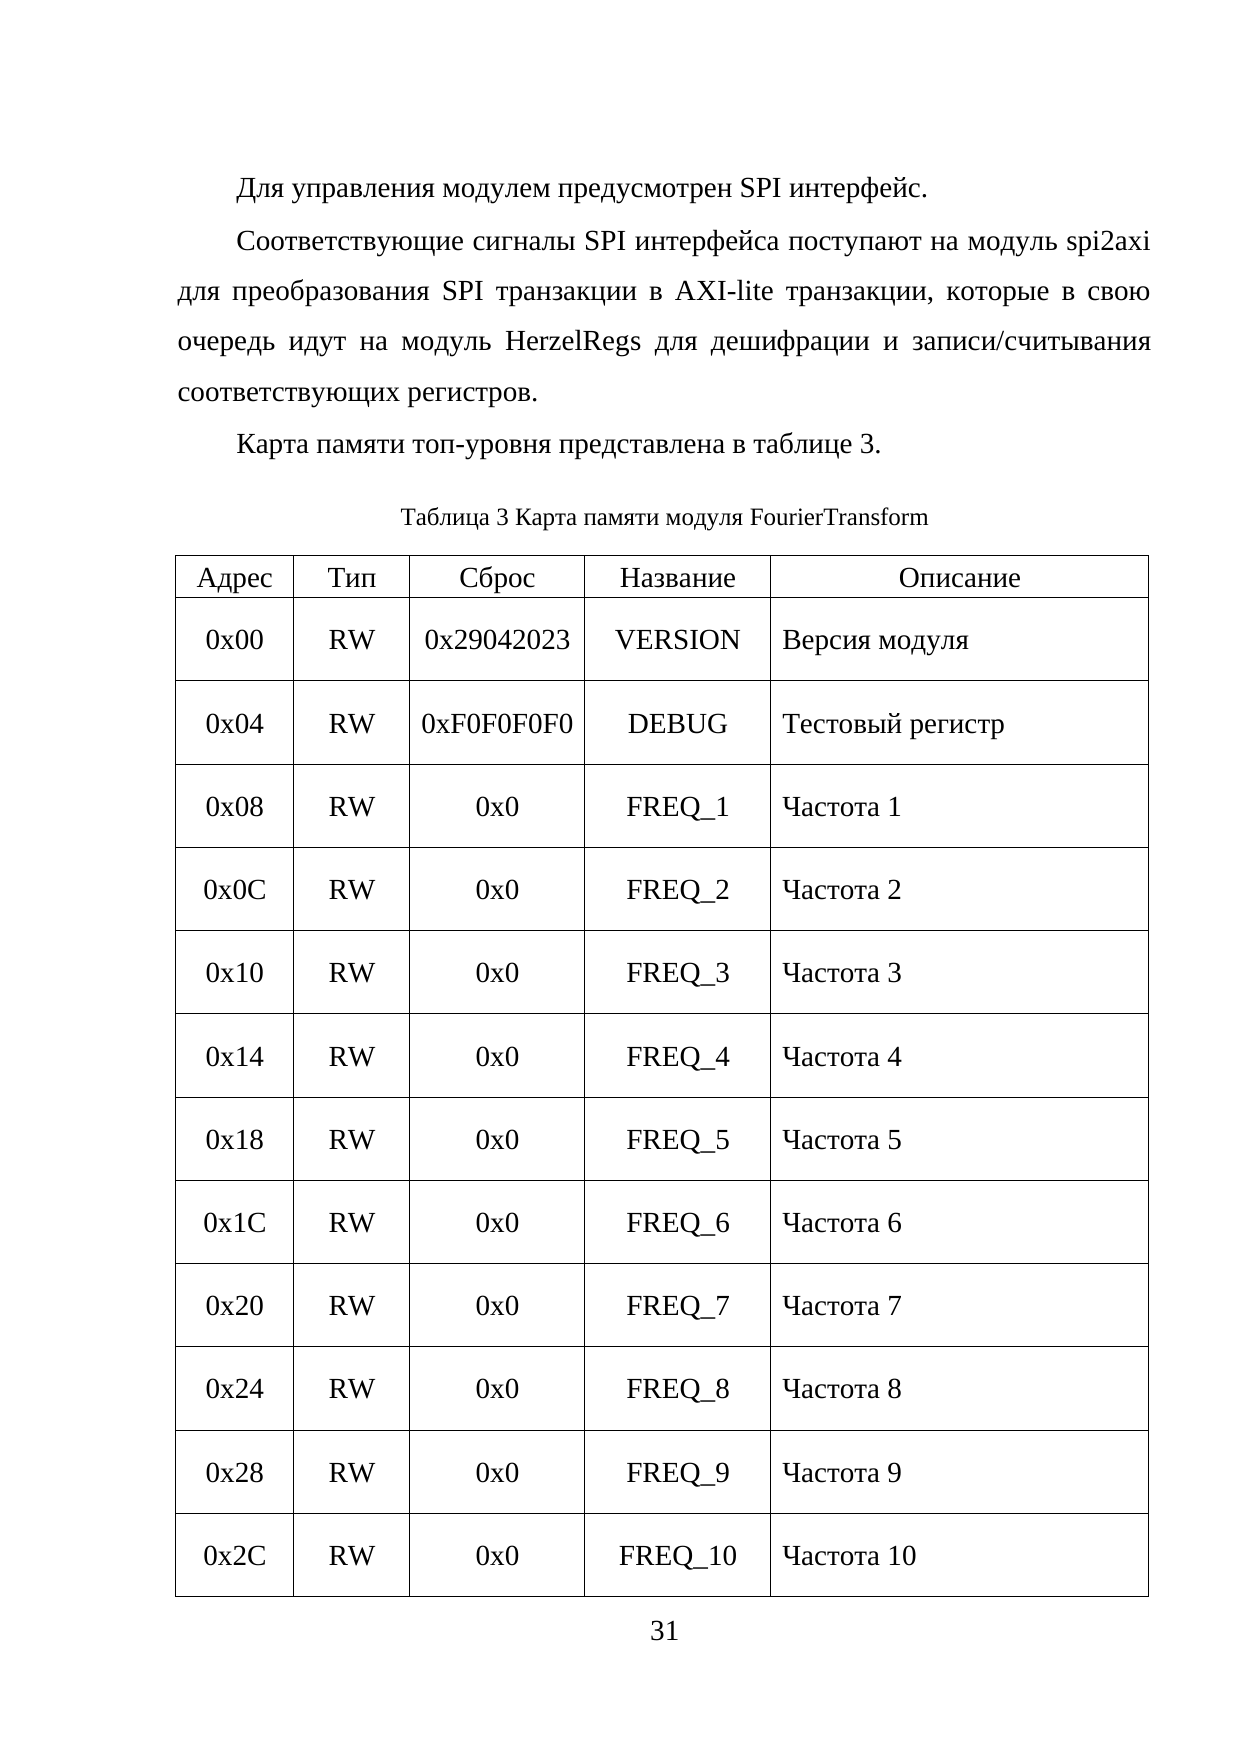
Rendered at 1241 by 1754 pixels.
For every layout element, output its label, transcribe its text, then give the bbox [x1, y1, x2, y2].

table_cell RW [294, 765, 409, 847]
table_cell FREQ_2 [585, 848, 770, 930]
table_header Адрес [176, 556, 293, 597]
table_cell RW [294, 1014, 409, 1097]
table_cell 0x2C [176, 1514, 293, 1596]
table_cell 0x24 [176, 1347, 293, 1429]
table_header Название [585, 556, 770, 597]
table_cell 0x0 [410, 765, 584, 847]
table_cell Частота 10 [771, 1514, 1148, 1596]
table_cell FREQ_3 [585, 931, 770, 1013]
table_cell RW [294, 848, 409, 930]
table_cell FREQ_7 [585, 1264, 770, 1346]
table_cell Частота 9 [771, 1431, 1148, 1513]
table_cell Частота 6 [771, 1181, 1148, 1263]
table_cell Частота 8 [771, 1347, 1148, 1429]
table_cell FREQ_9 [585, 1431, 770, 1513]
table_cell 0x0 [410, 1014, 584, 1097]
table_header Тип [294, 556, 409, 597]
table_cell RW [294, 1098, 409, 1180]
text Для управления модулем предусмотрен SPI интерфейс. [177, 171, 1152, 204]
table_cell RW [294, 931, 409, 1013]
table_cell FREQ_4 [585, 1014, 770, 1097]
text Соответствующие сигналы SPI интерфейса поступают на модуль spi2axi для преобразования SPI транзакции в AXI-lite транзакции, которые в свою очередь идут на модуль HerzelRegs для дешифрации и записи/считывания соответствующих регистров. [177, 223, 1152, 407]
table_cell Частота 2 [771, 848, 1148, 930]
table_cell 0x10 [176, 931, 293, 1013]
table_cell Тестовый регистр [771, 681, 1148, 764]
table_cell Частота 7 [771, 1264, 1148, 1346]
table_cell 0x0 [410, 1347, 584, 1429]
table_cell 0x04 [176, 681, 293, 764]
table_cell 0x00 [176, 598, 293, 680]
table_cell RW [294, 1431, 409, 1513]
table_cell FREQ_10 [585, 1514, 770, 1596]
table_cell FREQ_6 [585, 1181, 770, 1263]
table_cell FREQ_8 [585, 1347, 770, 1429]
table_cell FREQ_5 [585, 1098, 770, 1180]
table_cell 0x0C [176, 848, 293, 930]
table_cell 0x0 [410, 1181, 584, 1263]
table_cell 0x0 [410, 1514, 584, 1596]
table_cell 0x14 [176, 1014, 293, 1097]
table_cell Частота 1 [771, 765, 1148, 847]
table_cell RW [294, 598, 409, 680]
text Карта памяти топ-уровня представлена в таблице 3. [177, 426, 1152, 460]
table_cell 0x0 [410, 1431, 584, 1513]
table_cell 0x08 [176, 765, 293, 847]
table_cell 0x18 [176, 1098, 293, 1180]
table_header Описание [771, 556, 1148, 597]
table_cell Частота 3 [771, 931, 1148, 1013]
table_cell Частота 5 [771, 1098, 1148, 1180]
table_cell 0x0 [410, 1098, 584, 1180]
table_cell RW [294, 681, 409, 764]
table_cell 0x29042023 [410, 598, 584, 680]
table_cell RW [294, 1514, 409, 1596]
table_cell 0x28 [176, 1431, 293, 1513]
table_cell RW [294, 1347, 409, 1429]
table_cell Версия модуля [771, 598, 1148, 680]
table_cell 0x0 [410, 1264, 584, 1346]
table_cell 0xF0F0F0F0 [410, 681, 584, 764]
table_cell FREQ_1 [585, 765, 770, 847]
table_cell RW [294, 1181, 409, 1263]
table_cell 0x0 [410, 848, 584, 930]
table_cell Частота 4 [771, 1014, 1148, 1097]
table_cell 0x20 [176, 1264, 293, 1346]
table_cell VERSION [585, 598, 770, 680]
table_cell DEBUG [585, 681, 770, 764]
table_cell 0x0 [410, 931, 584, 1013]
table_cell RW [294, 1264, 409, 1346]
table_cell 0x1C [176, 1181, 293, 1263]
table_header Сброс [410, 556, 584, 597]
